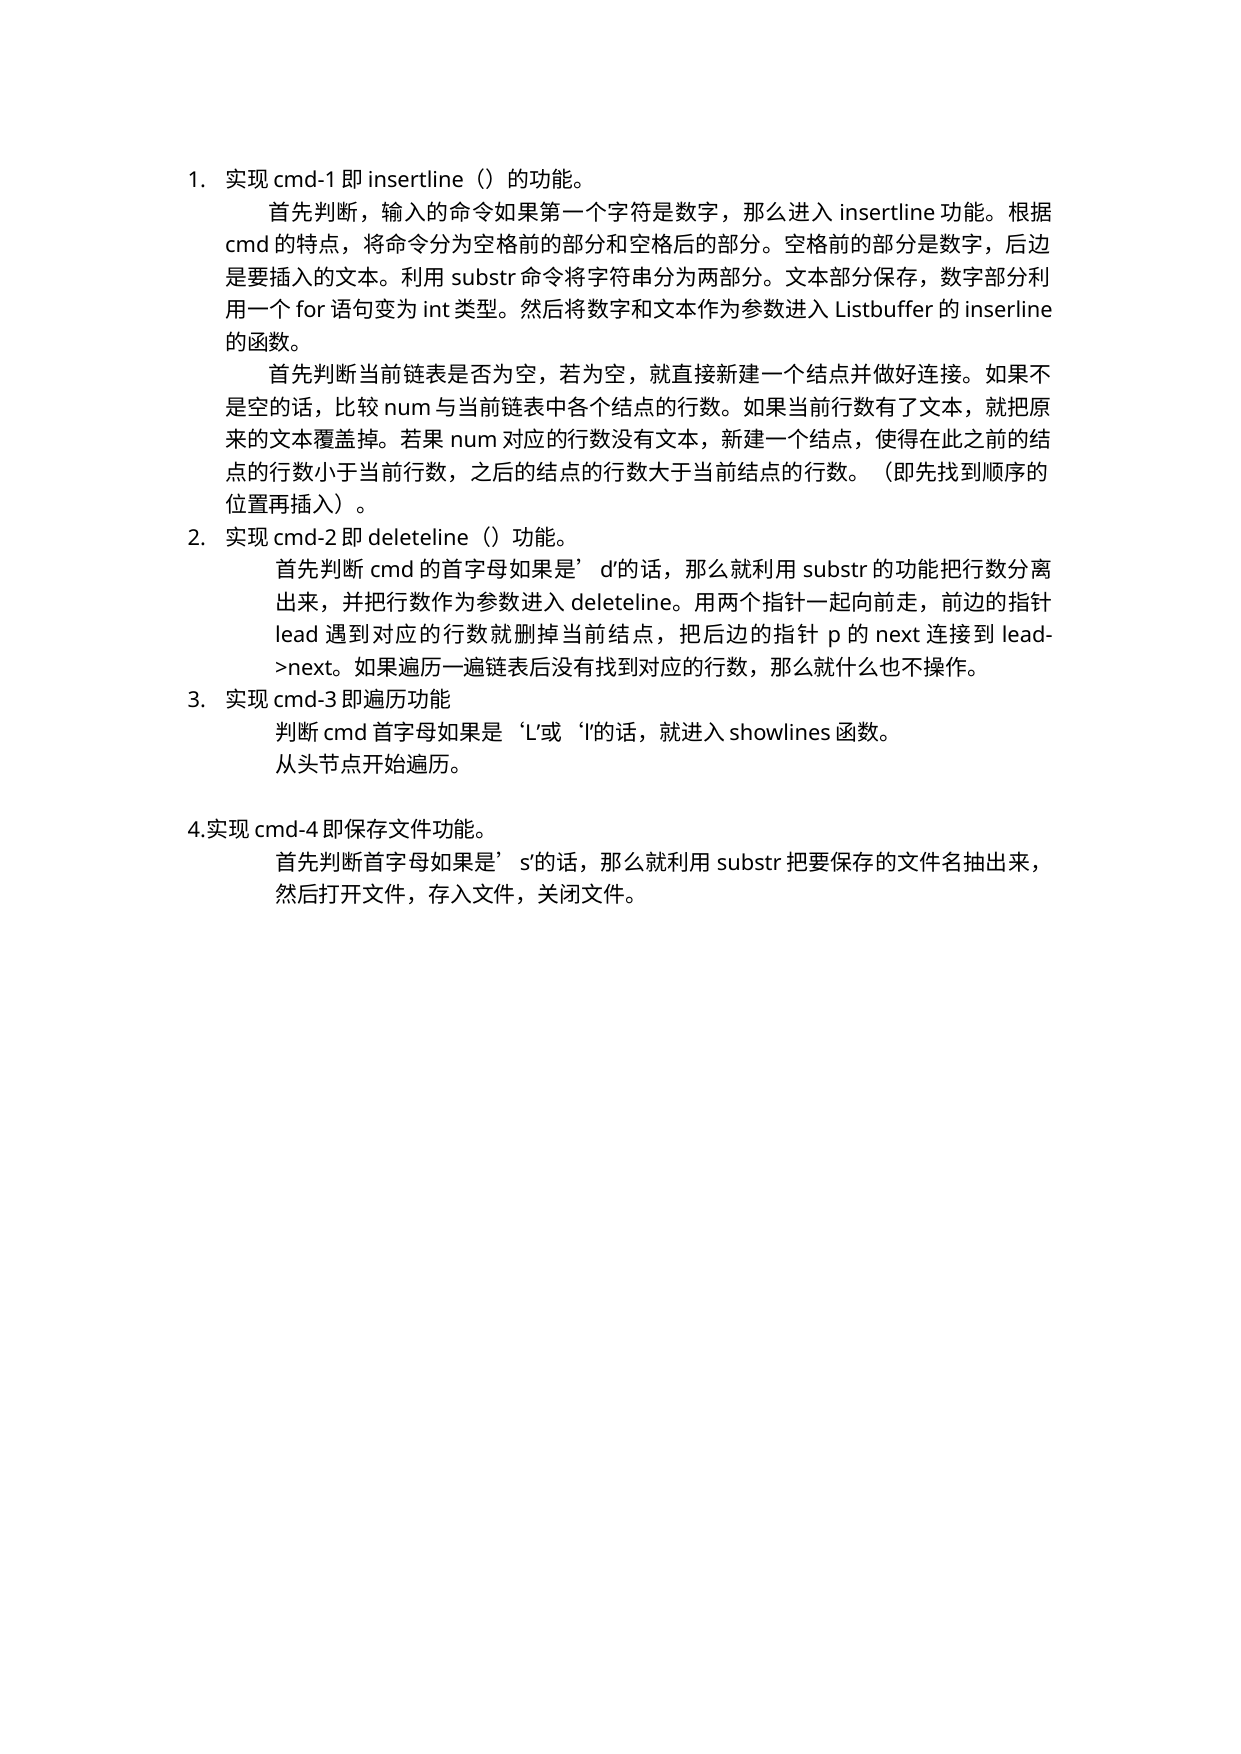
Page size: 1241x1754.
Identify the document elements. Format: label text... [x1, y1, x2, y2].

list 实现cmd-1即insertline（）的功能。 [187, 162, 1053, 194]
list 首先判断，输入的命令如果第一个字符是数字，那么进入insertline功能。根据cmd的特点，将命令分为空格前的部分和空格后的部分。空格前的部分是数字，后边是要插入的文本。利用substr命令将字符串分为两部分。文本部分保存，数字部分利用一个for语句变为int类型。然后将数字和文本作为参数进入Listbuffer的inserline的函数。 [225, 194, 1053, 357]
list 实现cmd-3即遍历功能 [187, 682, 1053, 714]
list 首先判断当前链表是否为空，若为空，就直接新建一个结点并做好连接。如果不是空的话，比较num与当前链表中各个结点的行数。如果当前行数有了文本，就把原来的文本覆盖掉。若果num对应的行数没有文本，新建一个结点，使得在此之前的结点的行数小于当前行数，之后的结点的行数大于当前结点的行数。（即先找到顺序的位置再插入）。 [225, 357, 1053, 519]
list 判断cmd首字母如果是‘L’或‘l’的话，就进入showlines函数。 [275, 714, 1053, 747]
text 4.实现cmd-4即保存文件功能。 [187, 812, 1053, 844]
list 实现cmd-2即deleteline（）功能。 [187, 519, 1053, 552]
list 首先判断cmd的首字母如果是’d’的话，那么就利用substr的功能把行数分离出来，并把行数作为参数进入deleteline。用两个指针一起向前走，前边的指针lead遇到对应的行数就删掉当前结点，把后边的指针p的next连接到lead->next。如果遍历一遍链表后没有找到对应的行数，那么就什么也不操作。 [275, 552, 1053, 682]
list 首先判断首字母如果是’s’的话，那么就利用substr把要保存的文件名抽出来，然后打开文件，存入文件，关闭文件。 [275, 844, 1053, 909]
list 从头节点开始遍历。 [275, 747, 1053, 779]
